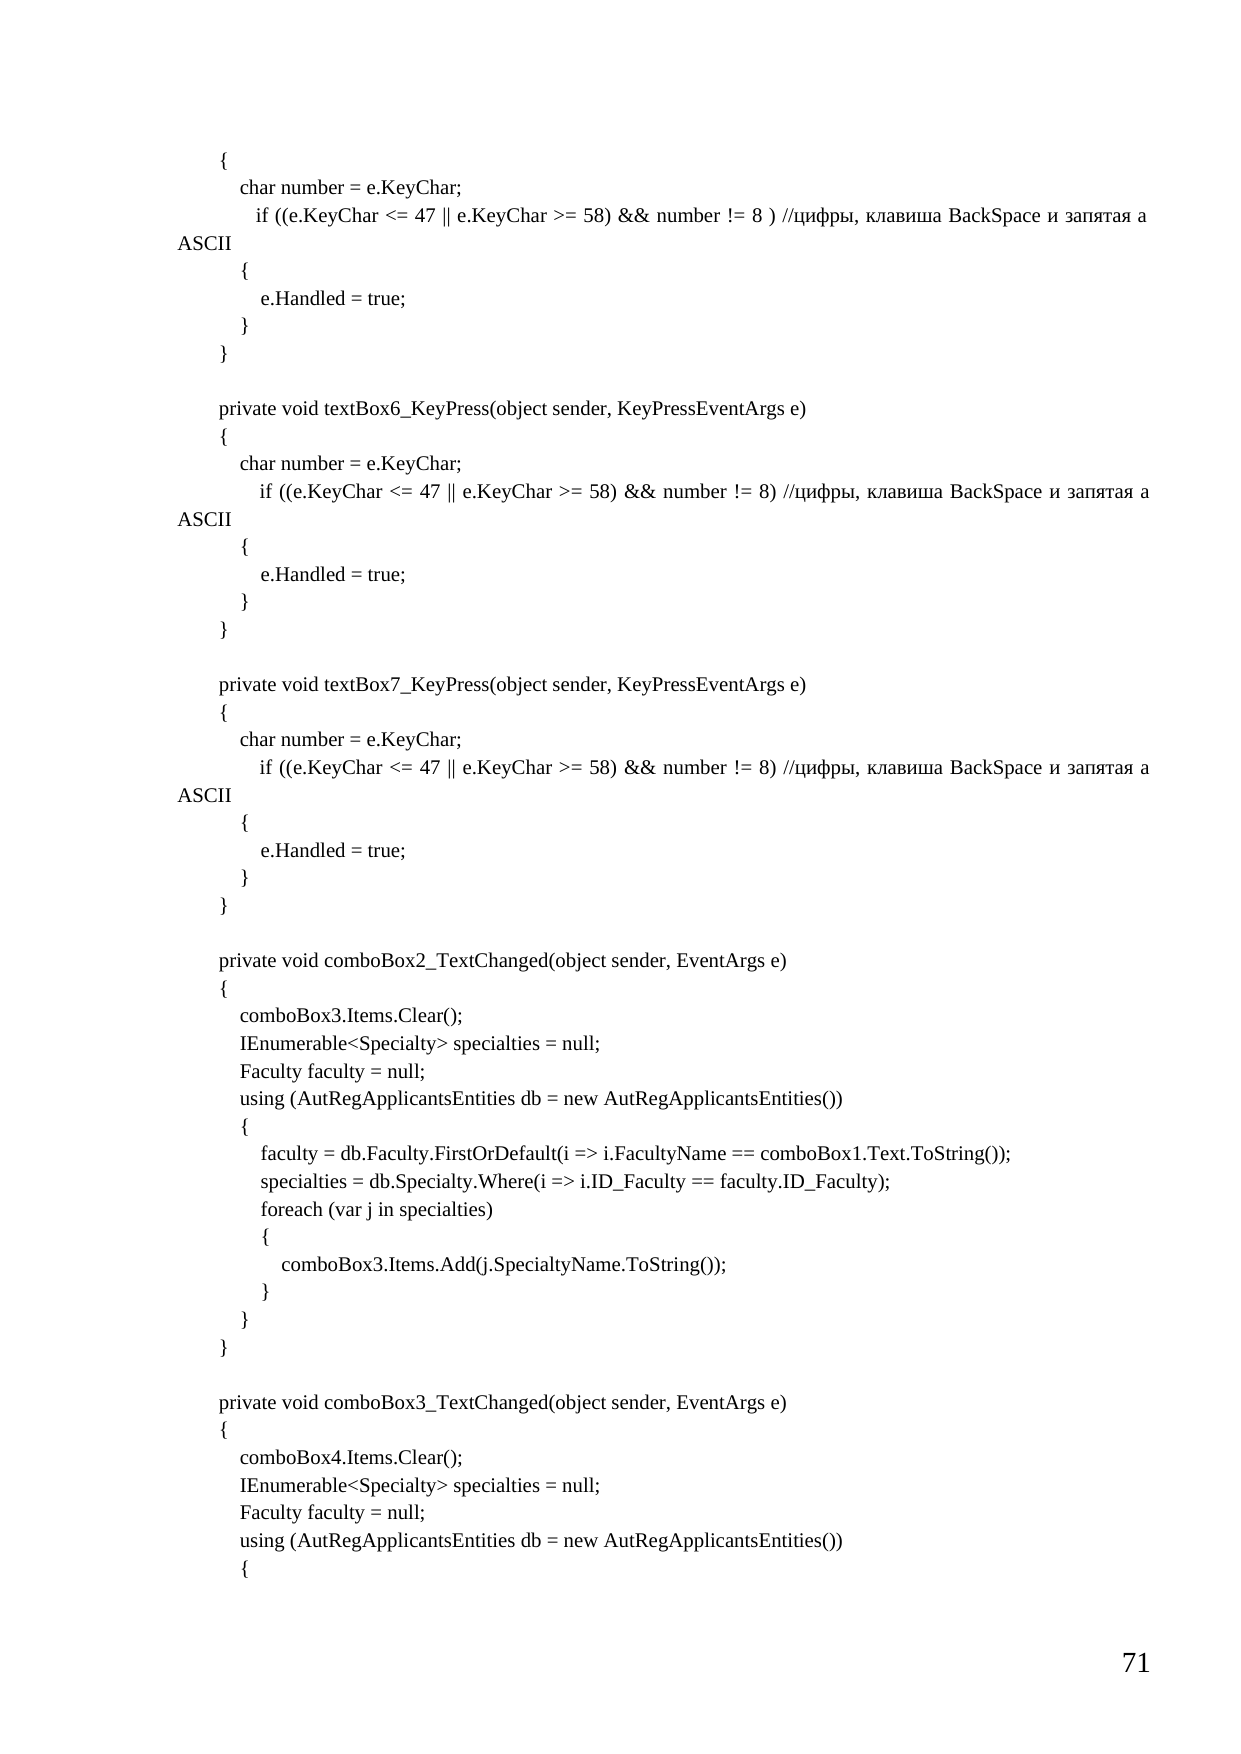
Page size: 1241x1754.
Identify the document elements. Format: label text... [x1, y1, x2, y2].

text faculty = db.Faculty.FirstOrDefault(i => i.FacultyName == comboBox1.Text.ToString()); [177, 1141, 1151, 1165]
text { [177, 258, 1151, 282]
text foreach (var j in specialties) [177, 1197, 1151, 1221]
text { [177, 1114, 1151, 1138]
text } [177, 589, 1151, 613]
text Faculty faculty = null; [177, 1058, 1151, 1083]
text char number = e.KeyChar; [177, 727, 1151, 751]
text private void textBox7_KeyPress(object sender, KeyPressEventArgs e) [177, 672, 1151, 696]
text using (AutRegApplicantsEntities db = new AutRegApplicantsEntities()) [177, 1528, 1151, 1552]
text } [177, 893, 1151, 917]
text using (AutRegApplicantsEntities db = new AutRegApplicantsEntities()) [177, 1086, 1151, 1110]
text char number = e.KeyChar; [177, 175, 1151, 199]
text if ((e.KeyChar <= 47 || e.KeyChar >= 58) && number != 8 ) //цифры, клавиша BackSpace и запятая а ASCII [177, 203, 1151, 254]
text { [177, 1417, 1151, 1441]
text } [177, 1307, 1151, 1331]
text { [177, 700, 1151, 724]
text } [177, 1334, 1151, 1359]
text { [177, 424, 1151, 448]
text { [177, 148, 1151, 172]
text { [177, 534, 1151, 558]
text Faculty faculty = null; [177, 1500, 1151, 1524]
text { [177, 1224, 1151, 1248]
text private void comboBox3_TextChanged(object sender, EventArgs e) [177, 1390, 1151, 1414]
text { [177, 1555, 1151, 1579]
text } [177, 1279, 1151, 1303]
text } [177, 865, 1151, 889]
text e.Handled = true; [177, 838, 1151, 862]
text char number = e.KeyChar; [177, 451, 1151, 475]
text { [177, 976, 1151, 1000]
text } [177, 617, 1151, 641]
text } [177, 313, 1151, 337]
text IEnumerable<Specialty> specialties = null; [177, 1031, 1151, 1055]
text IEnumerable<Specialty> specialties = null; [177, 1473, 1151, 1497]
text comboBox3.Items.Clear(); [177, 1003, 1151, 1027]
text specialties = db.Specialty.Where(i => i.ID_Faculty == faculty.ID_Faculty); [177, 1169, 1151, 1193]
text if ((e.KeyChar <= 47 || e.KeyChar >= 58) && number != 8) //цифры, клавиша BackSpace и запятая а ASCII [177, 479, 1151, 531]
text comboBox3.Items.Add(j.SpecialtyName.ToString()); [177, 1252, 1151, 1276]
text } [177, 341, 1151, 365]
text { [177, 810, 1151, 834]
text private void comboBox2_TextChanged(object sender, EventArgs e) [177, 948, 1151, 972]
text if ((e.KeyChar <= 47 || e.KeyChar >= 58) && number != 8) //цифры, клавиша BackSpace и запятая а ASCII [177, 755, 1151, 807]
text comboBox4.Items.Clear(); [177, 1445, 1151, 1469]
text e.Handled = true; [177, 286, 1151, 310]
text private void textBox6_KeyPress(object sender, KeyPressEventArgs e) [177, 396, 1151, 420]
text e.Handled = true; [177, 562, 1151, 586]
